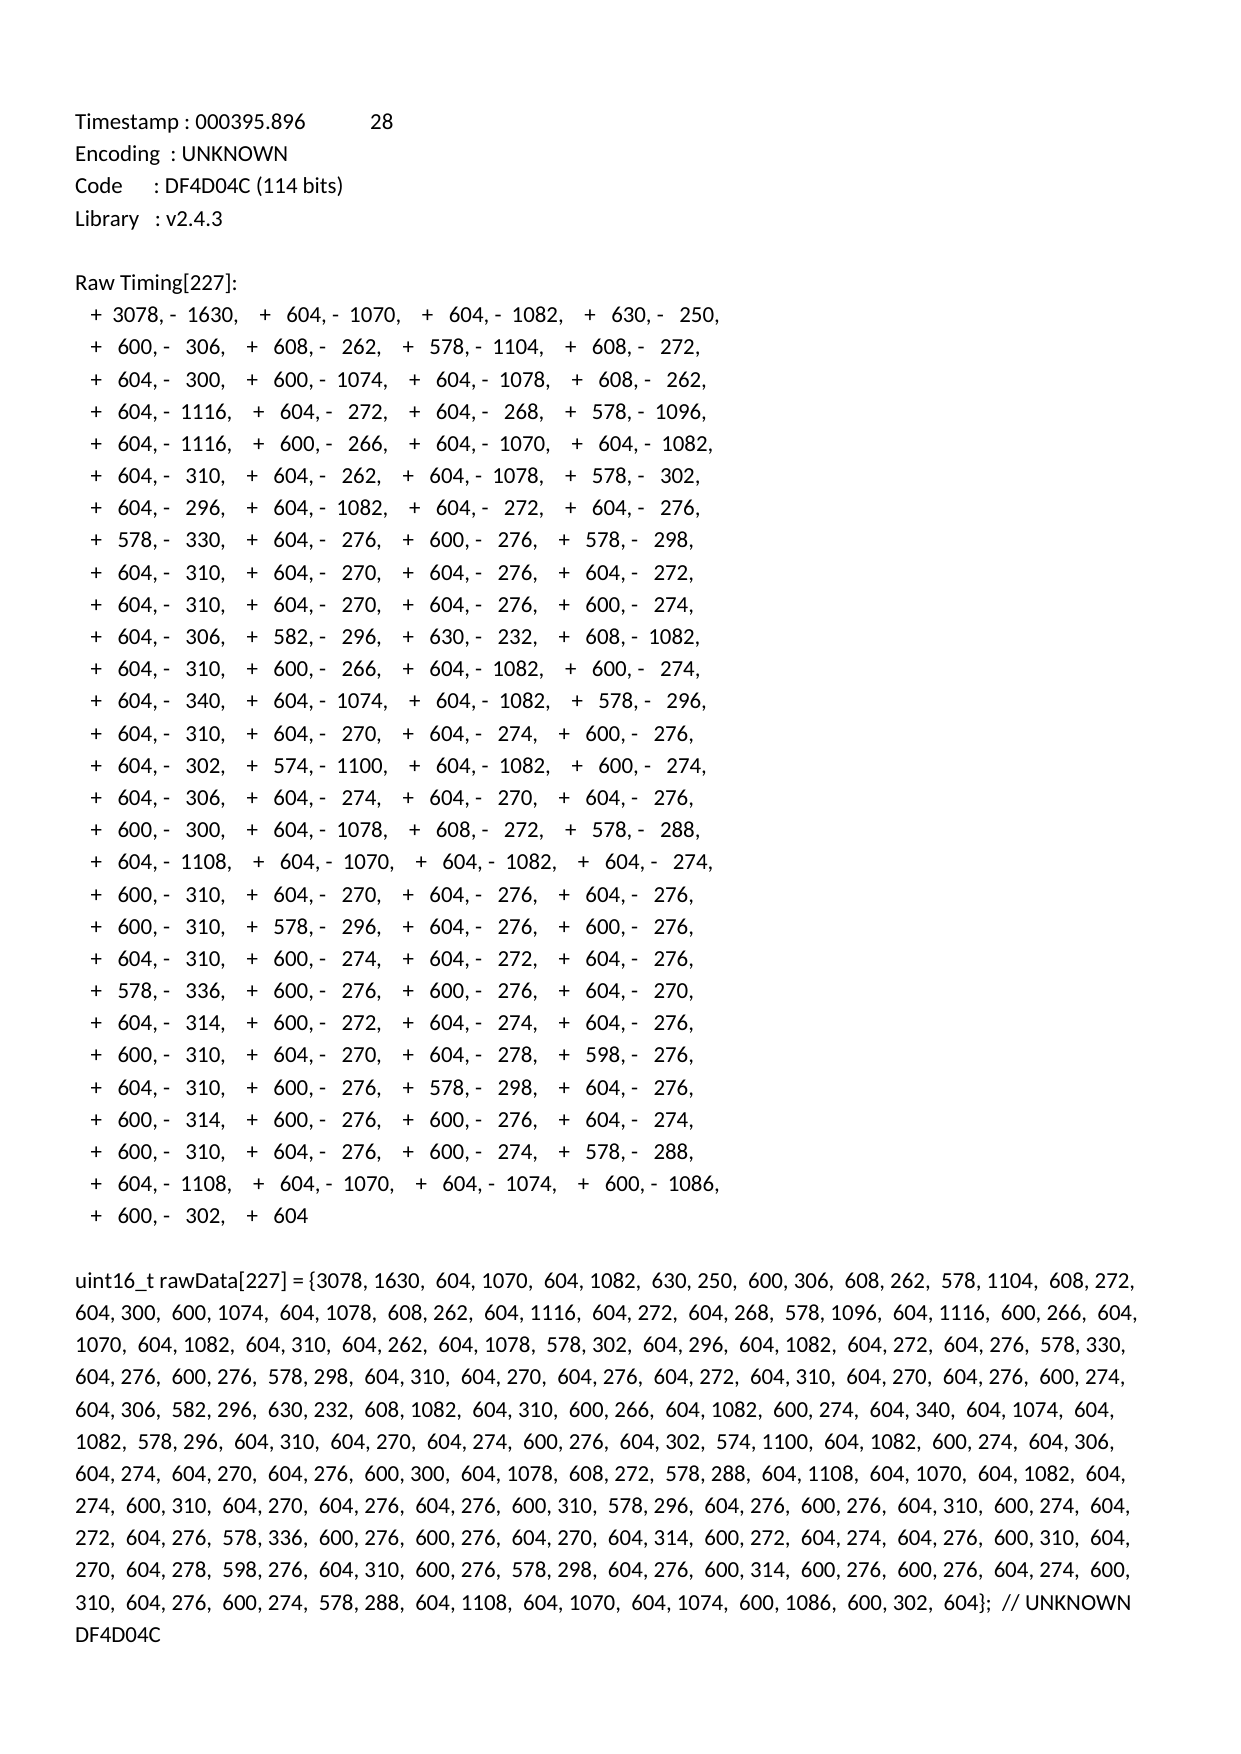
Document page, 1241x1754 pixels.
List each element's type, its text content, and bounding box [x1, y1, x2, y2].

text + 600, - 302, + 604 [75, 1202, 1165, 1229]
text + 604, - 310, + 600, - 266, + 604, - 1082, + 600, - 274, [75, 654, 1165, 682]
text + 600, - 314, + 600, - 276, + 600, - 276, + 604, - 274, [75, 1105, 1165, 1133]
text + 578, - 336, + 600, - 276, + 600, - 276, + 604, - 270, [75, 976, 1165, 1004]
text Raw Timing[227]: [75, 268, 1165, 296]
text + 604, - 1108, + 604, - 1070, + 604, - 1082, + 604, - 274, [75, 847, 1165, 876]
text + 604, - 296, + 604, - 1082, + 604, - 272, + 604, - 276, [75, 493, 1165, 521]
text + 604, - 310, + 604, - 270, + 604, - 276, + 600, - 274, [75, 590, 1165, 618]
text + 3078, - 1630, + 604, - 1070, + 604, - 1082, + 630, - 250, [75, 300, 1165, 328]
text + 604, - 306, + 604, - 274, + 604, - 270, + 604, - 276, [75, 783, 1165, 811]
text + 604, - 1116, + 604, - 272, + 604, - 268, + 578, - 1096, [75, 397, 1165, 425]
text uint16_t rawData[227] = {3078, 1630, 604, 1070, 604, 1082, 630, 250, 600, 306, 608, 262, 578, 1104, 608, 272, 604, 300, 600, 1074, 604, 1078, 608, 262, 604, 1116, 604, 272, 604, 268, 578, 1096, 604, 1116, 600, 266, 604, 1070, 604, 1082, 604, 310, 604, 262, 604, 1078, 578, 302, 604, 296, 604, 1082, 604, 272, 604, 276, 578, 330, 604, 276, 600, 276, 578, 298, 604, 310, 604, 270, 604, 276, 604, 272, 604, 310, 604, 270, 604, 276, 600, 274, 604, 306, 582, 296, 630, 232, 608, 1082, 604, 310, 600, 266, 604, 1082, 600, 274, 604, 340, 604, 1074, 604, 1082, 578, 296, 604, 310, 604, 270, 604, 274, 600, 276, 604, 302, 574, 1100, 604, 1082, 600, 274, 604, 306, 604, 274, 604, 270, 604, 276, 600, 300, 604, 1078, 608, 272, 578, 288, 604, 1108, 604, 1070, 604, 1082, 604, 274, 600, 310, 604, 270, 604, 276, 604, 276, 600, 310, 578, 296, 604, 276, 600, 276, 604, 310, 600, 274, 604, 272, 604, 276, 578, 336, 600, 276, 600, 276, 604, 270, 604, 314, 600, 272, 604, 274, 604, 276, 600, 310, 604, 270, 604, 278, 598, 276, 604, 310, 600, 276, 578, 298, 604, 276, 600, 314, 600, 276, 600, 276, 604, 274, 600, 310, 604, 276, 600, 274, 578, 288, 604, 1108, 604, 1070, 604, 1074, 600, 1086, 600, 302, 604}; // UNKNOWN DF4D04C [75, 1266, 1165, 1648]
text + 600, - 310, + 604, - 270, + 604, - 276, + 604, - 276, [75, 880, 1165, 908]
text + 604, - 310, + 600, - 274, + 604, - 272, + 604, - 276, [75, 944, 1165, 972]
text + 600, - 300, + 604, - 1078, + 608, - 272, + 578, - 288, [75, 815, 1165, 843]
text + 604, - 306, + 582, - 296, + 630, - 232, + 608, - 1082, [75, 622, 1165, 650]
text + 604, - 302, + 574, - 1100, + 604, - 1082, + 600, - 274, [75, 751, 1165, 779]
text + 604, - 310, + 604, - 270, + 604, - 274, + 600, - 276, [75, 719, 1165, 747]
text Code : DF4D04C (114 bits) [75, 172, 1165, 199]
text + 604, - 310, + 604, - 262, + 604, - 1078, + 578, - 302, [75, 461, 1165, 489]
text + 600, - 310, + 604, - 270, + 604, - 278, + 598, - 276, [75, 1041, 1165, 1069]
text + 604, - 340, + 604, - 1074, + 604, - 1082, + 578, - 296, [75, 687, 1165, 714]
text Library : v2.4.3 [75, 204, 1165, 232]
text + 578, - 330, + 604, - 276, + 600, - 276, + 578, - 298, [75, 526, 1165, 554]
text + 604, - 300, + 600, - 1074, + 604, - 1078, + 608, - 262, [75, 365, 1165, 393]
text + 600, - 310, + 604, - 276, + 600, - 274, + 578, - 288, [75, 1137, 1165, 1165]
text + 604, - 1116, + 600, - 266, + 604, - 1070, + 604, - 1082, [75, 429, 1165, 457]
text Encoding : UNKNOWN [75, 139, 1165, 167]
text + 604, - 310, + 604, - 270, + 604, - 276, + 604, - 272, [75, 558, 1165, 586]
text + 604, - 310, + 600, - 276, + 578, - 298, + 604, - 276, [75, 1073, 1165, 1101]
text + 604, - 314, + 600, - 272, + 604, - 274, + 604, - 276, [75, 1008, 1165, 1036]
text + 600, - 310, + 578, - 296, + 604, - 276, + 600, - 276, [75, 912, 1165, 940]
text + 600, - 306, + 608, - 262, + 578, - 1104, + 608, - 272, [75, 332, 1165, 361]
text Timestamp : 000395.896 28 [75, 75, 1165, 135]
text + 604, - 1108, + 604, - 1070, + 604, - 1074, + 600, - 1086, [75, 1169, 1165, 1197]
